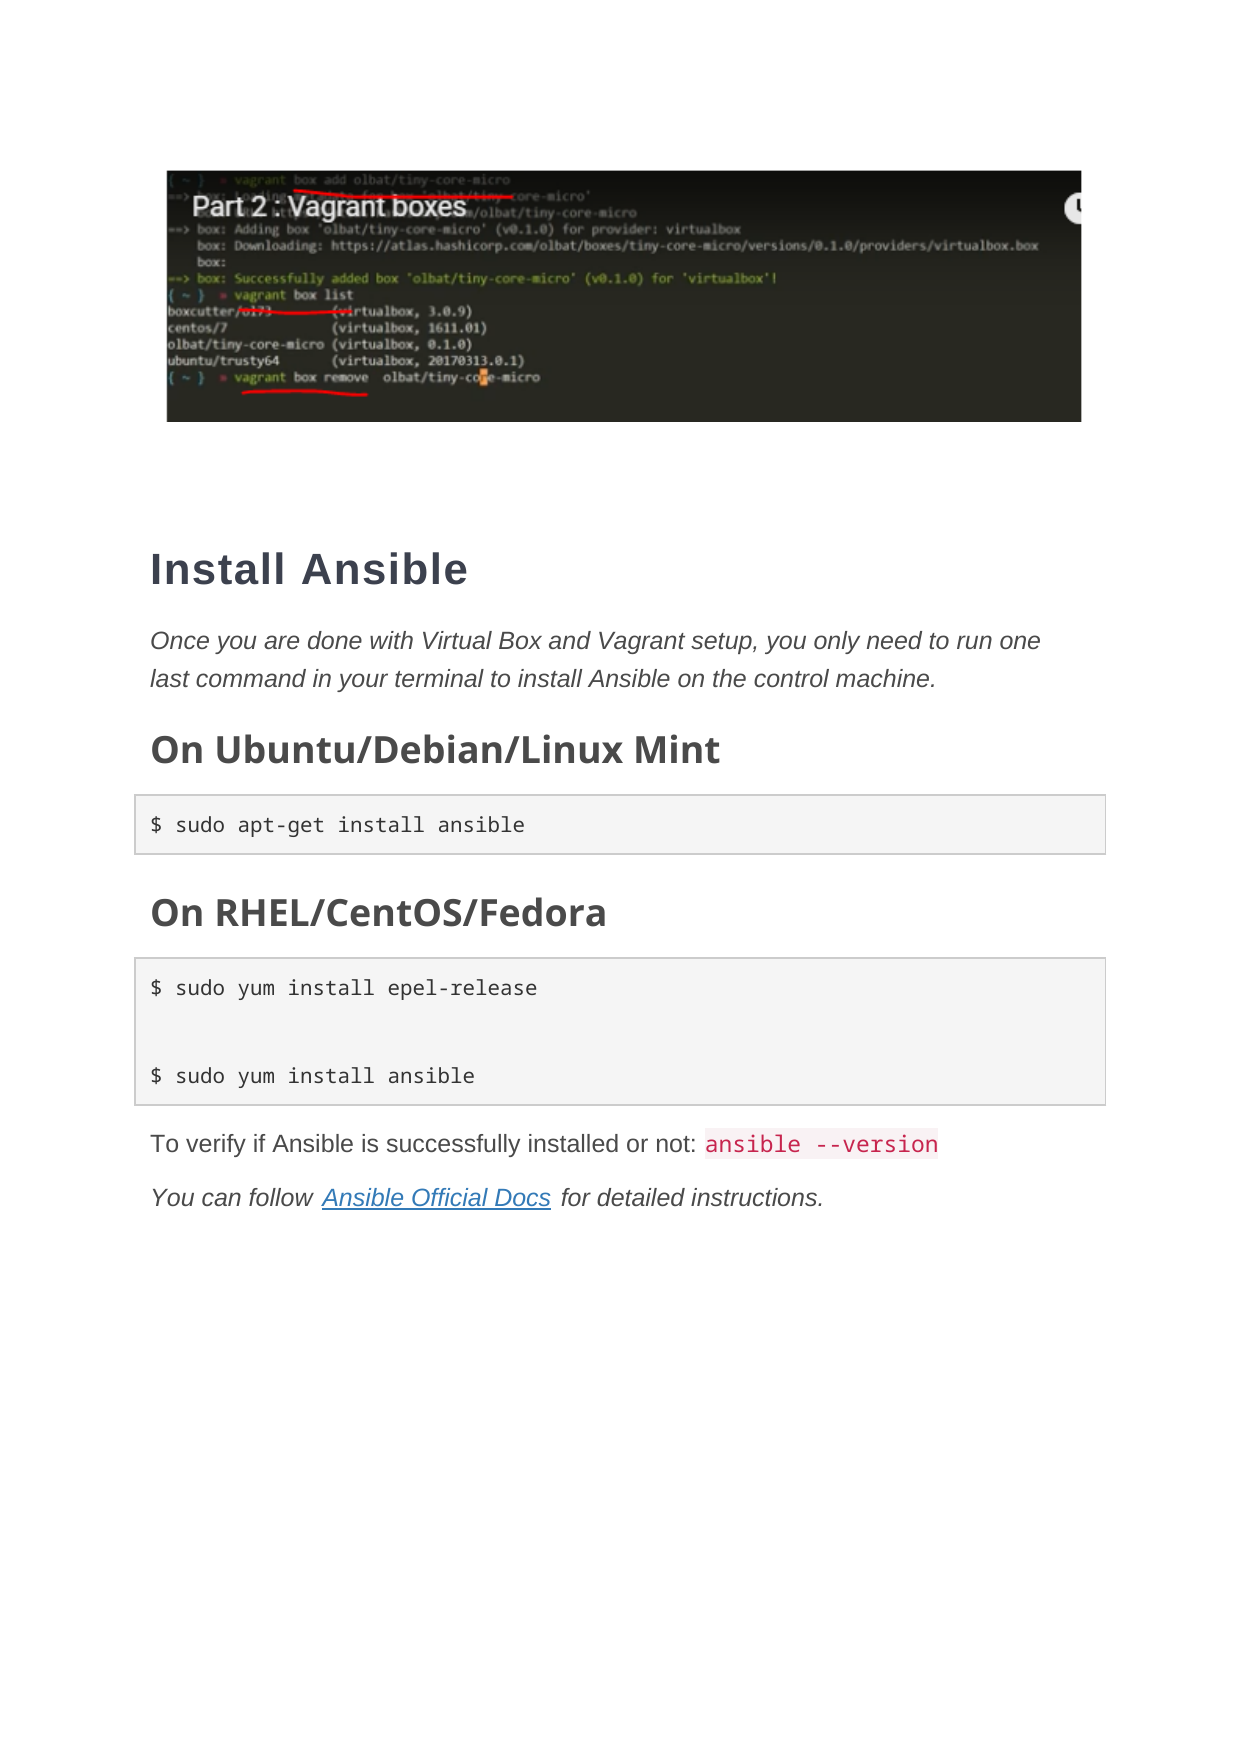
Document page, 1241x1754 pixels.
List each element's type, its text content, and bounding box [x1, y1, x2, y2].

picture [150, 150, 1082, 422]
text $ sudo apt-get install ansible [136, 796, 1105, 853]
text $ sudo yum install epel-release [136, 959, 1105, 1001]
text $ sudo yum install ansible [136, 1045, 1105, 1104]
subtitle On Ubuntu/Debian/Linux Mint [150, 723, 1090, 774]
text To verify if Ansible is successfully installed or not: ansible --version [150, 1121, 1090, 1159]
text Once you are done with Virtual Box and Vagrant setup, you only need to run one last command in your terminal to install Ansible on the control machine. [150, 617, 1090, 692]
subtitle On RHEL/CentOS/Fedora [150, 886, 1090, 937]
text You can follow Ansible Official Docs for detailed instructions. [150, 1174, 1090, 1212]
subtitle Install Ansible [150, 534, 1090, 594]
